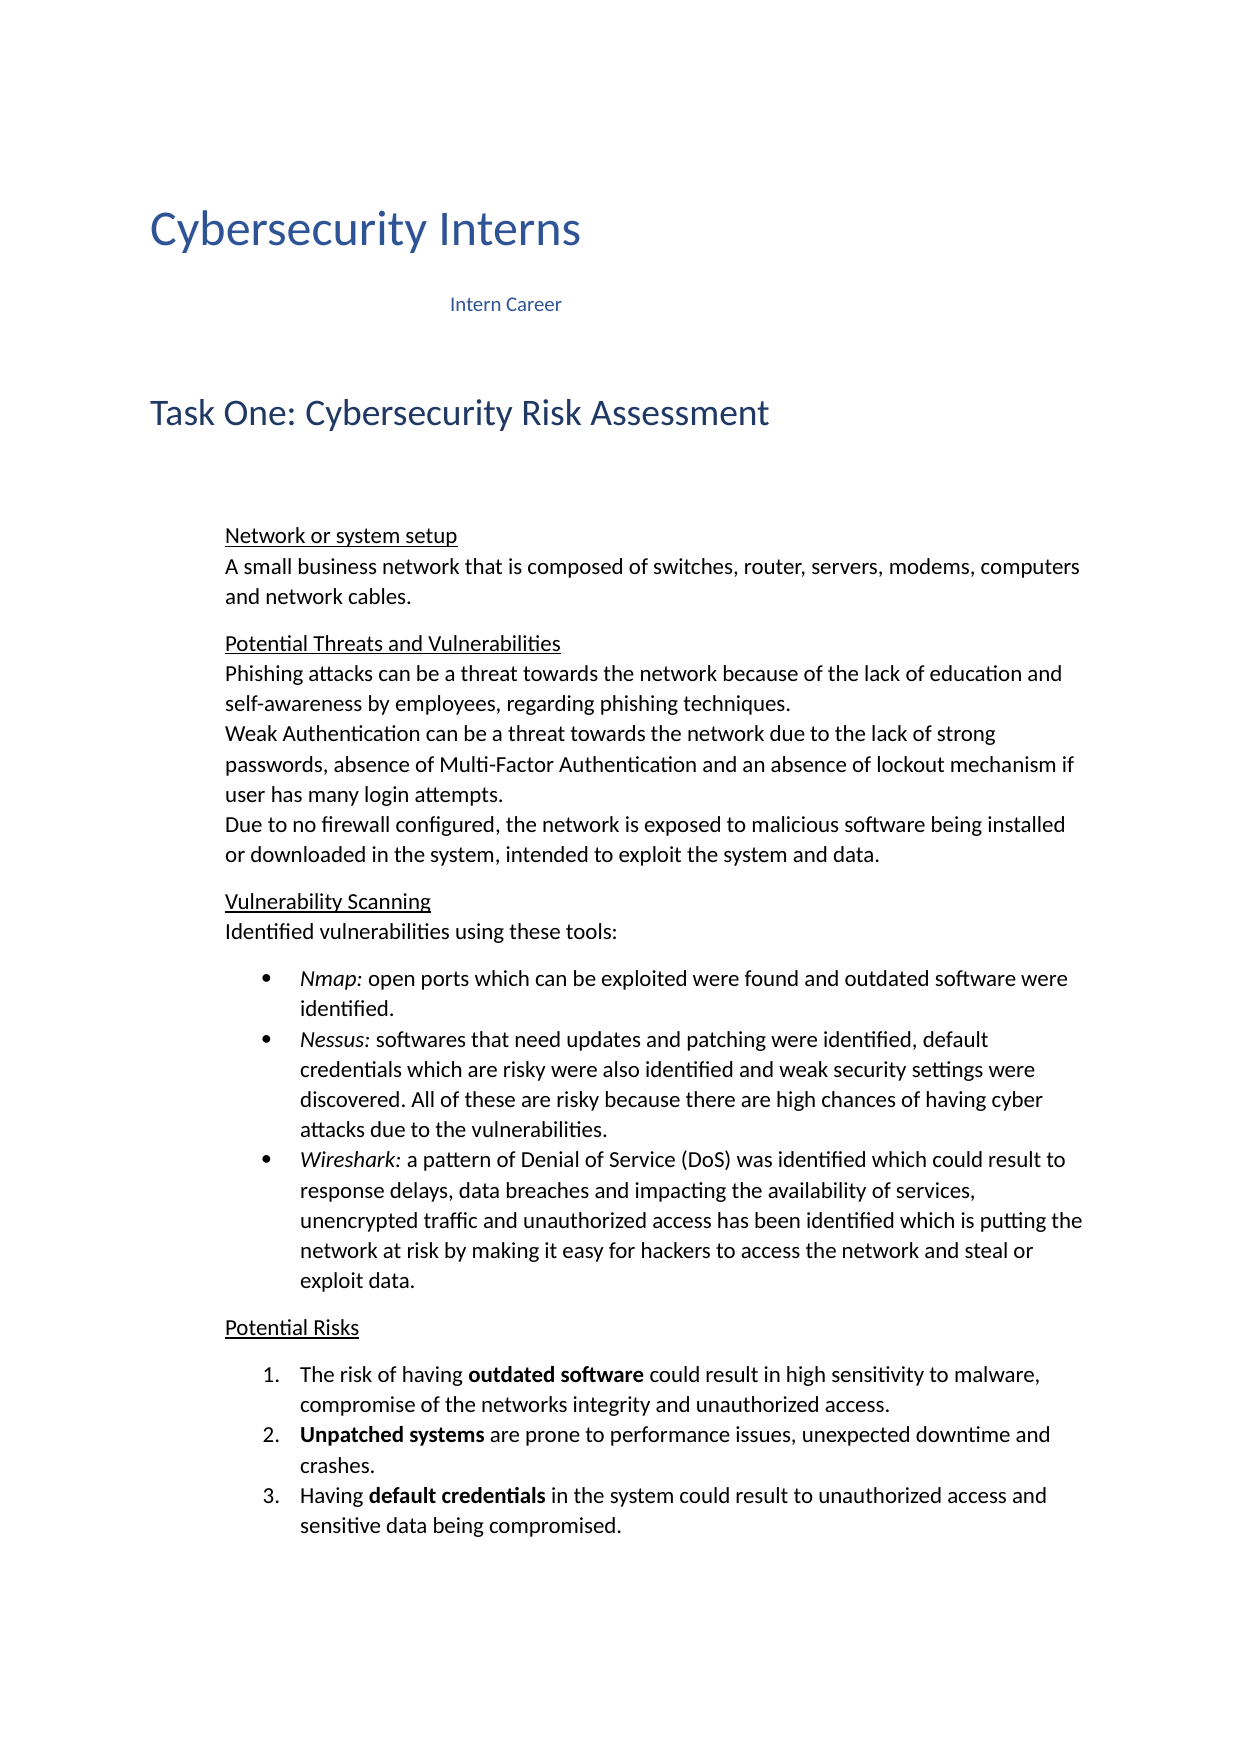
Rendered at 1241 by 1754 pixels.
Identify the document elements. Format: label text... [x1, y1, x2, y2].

list The risk of having outdated software could result in high sensitivity to malware, compromise of the networks integrity and unauthorized access. [262, 1360, 1090, 1418]
list Wireshark: a pattern of Denial of Service (DoS) was identified which could result to response delays, data breaches and impacting the availability of services, unencrypted traffic and unauthorized access has been identified which is putting the network at risk by making it easy for hackers to access the network and steal or exploit data. [262, 1146, 1090, 1294]
list Nmap: open ports which can be exploited were found and outdated software were identified. [262, 964, 1090, 1022]
text Potential Threats and Vulnerabilities Phishing attacks can be a threat towards the network because of the lack of education and self-awareness by employees, regarding phishing techniques. Weak Authentication can be a threat towards the network due to the lack of strong passwords, absence of Multi-Factor Authentication and an absence of lockout mechanism if user has many login attempts. Due to no firewall configured, the network is exposed to malicious software being installed or downloaded in the system, intended to exploit the system and data. [225, 629, 1090, 868]
text Cybersecurity Interns Intern Career [150, 197, 1090, 324]
list Having default credentials in the system could result to unauthorized access and sensitive data being compromised. [262, 1481, 1090, 1539]
text Potential Risks [150, 1313, 1090, 1341]
text Vulnerability Scanning Identified vulnerabilities using these tools: [225, 887, 1090, 945]
text Task One: Cybersecurity Risk Assessment [150, 389, 1090, 435]
list Unpatched systems are prone to performance issues, unexpected downtime and crashes. [262, 1421, 1090, 1479]
list Nessus: softwares that need updates and patching were identified, default credentials which are risky were also identified and weak security settings were discovered. All of these are risky because there are high chances of having cyber attacks due to the vulnerabilities. [262, 1025, 1090, 1143]
text Network or system setup A small business network that is composed of switches, router, servers, modems, computers and network cables. [225, 522, 1090, 610]
